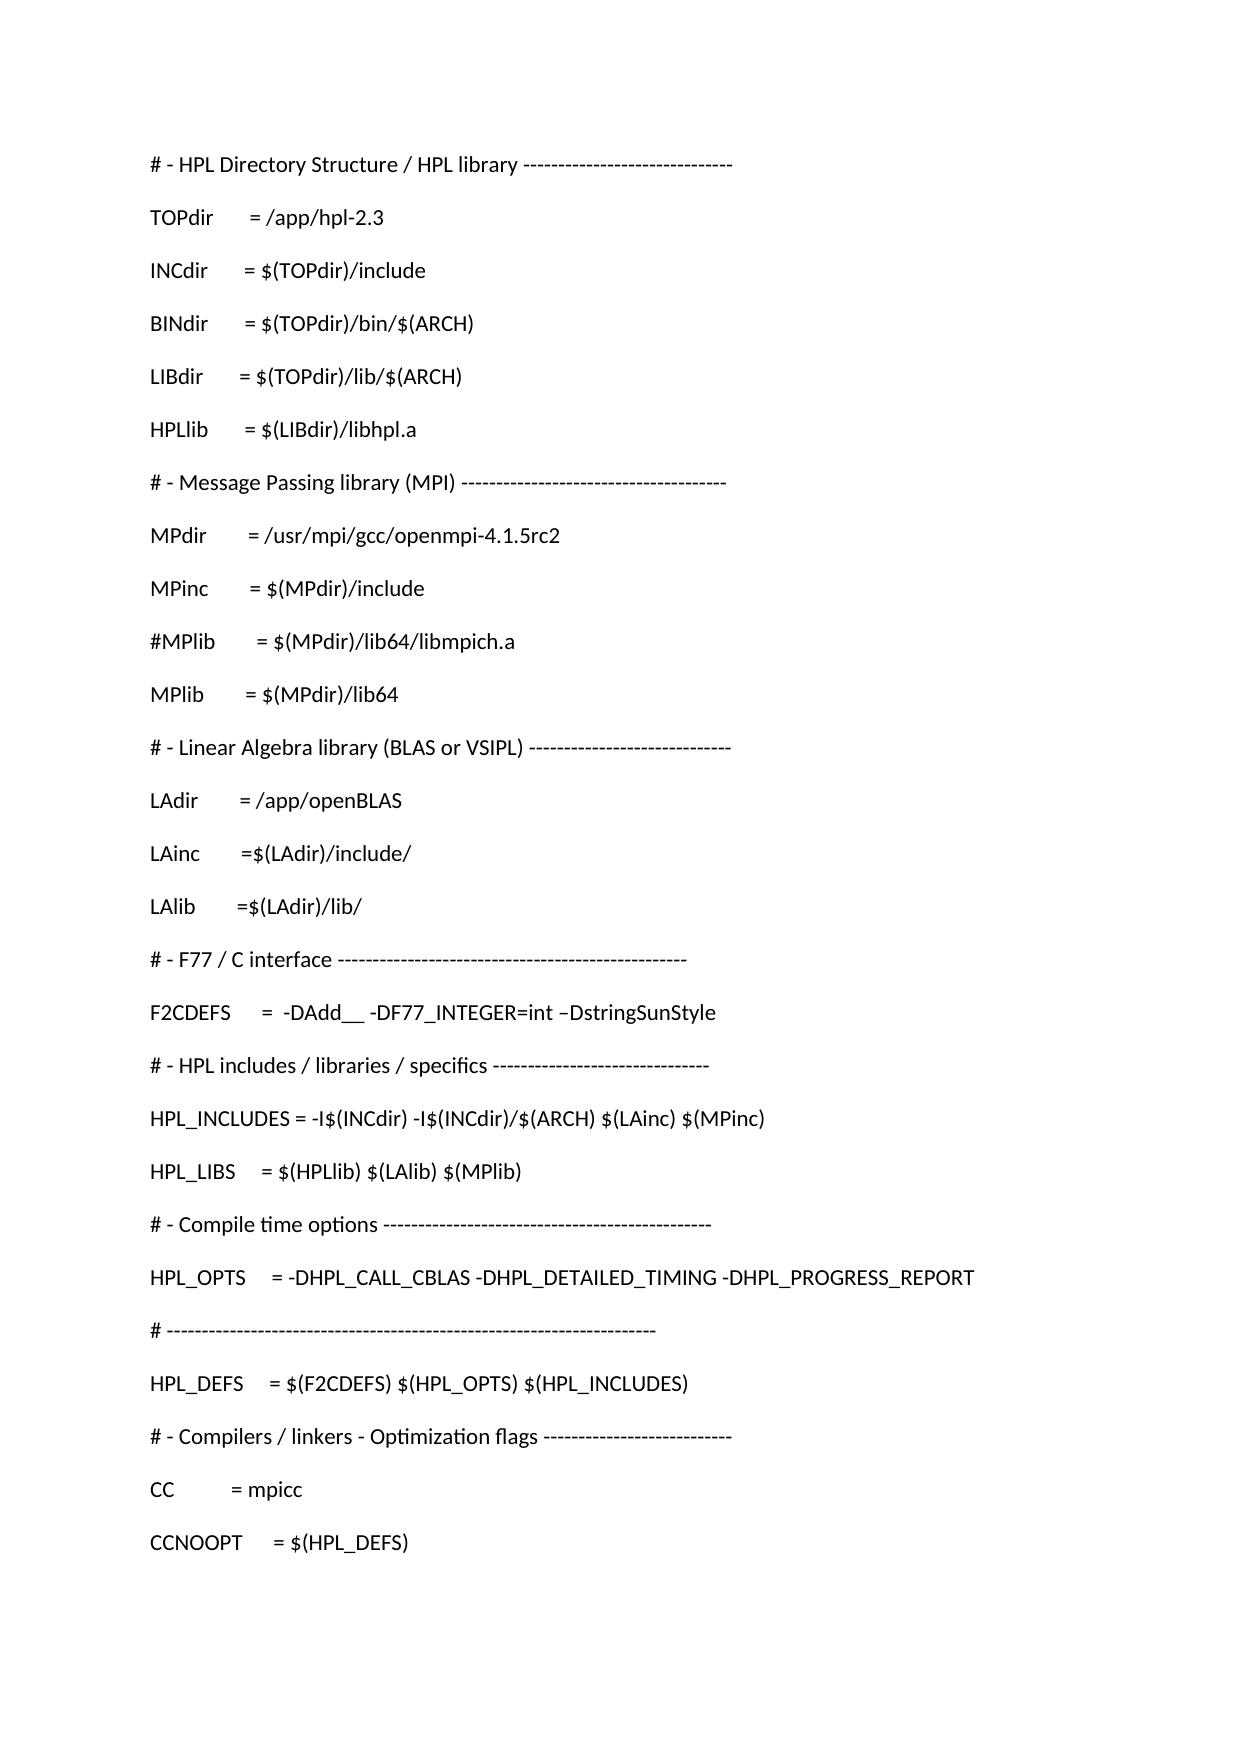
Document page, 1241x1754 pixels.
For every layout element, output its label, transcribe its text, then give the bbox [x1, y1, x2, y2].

text # ---------------------------------------------------------------------- [150, 1316, 1090, 1344]
text LAlib =$(LAdir)/lib/ [150, 892, 1090, 920]
text # - Compile time options ----------------------------------------------- [150, 1210, 1090, 1238]
text INCdir = $(TOPdir)/include [150, 256, 1090, 284]
text CC = mpicc [150, 1476, 1090, 1503]
text LAdir = /app/openBLAS [150, 786, 1090, 814]
text # - Compilers / linkers - Optimization flags --------------------------- [150, 1422, 1090, 1451]
text # - HPL Directory Structure / HPL library ------------------------------ [150, 150, 1090, 178]
text #MPlib = $(MPdir)/lib64/libmpich.a [150, 627, 1090, 655]
text HPLlib = $(LIBdir)/libhpl.a [150, 415, 1090, 443]
text HPL_OPTS = -DHPL_CALL_CBLAS -DHPL_DETAILED_TIMING -DHPL_PROGRESS_REPORT [150, 1263, 1090, 1291]
text F2CDEFS = -DAdd__ -DF77_INTEGER=int –DstringSunStyle [150, 998, 1090, 1026]
text # - Message Passing library (MPI) -------------------------------------- [150, 468, 1090, 496]
text HPL_INCLUDES = -I$(INCdir) -I$(INCdir)/$(ARCH) $(LAinc) $(MPinc) [150, 1104, 1090, 1132]
text HPL_LIBS = $(HPLlib) $(LAlib) $(MPlib) [150, 1157, 1090, 1185]
text LIBdir = $(TOPdir)/lib/$(ARCH) [150, 362, 1090, 390]
text # - Linear Algebra library (BLAS or VSIPL) ----------------------------- [150, 733, 1090, 761]
text BINdir = $(TOPdir)/bin/$(ARCH) [150, 309, 1090, 337]
text LAinc =$(LAdir)/include/ [150, 839, 1090, 867]
text HPL_DEFS = $(F2CDEFS) $(HPL_OPTS) $(HPL_INCLUDES) [150, 1369, 1090, 1397]
text MPlib = $(MPdir)/lib64 [150, 680, 1090, 708]
text CCNOOPT = $(HPL_DEFS) [150, 1528, 1090, 1557]
text # - HPL includes / libraries / specifics ------------------------------- [150, 1051, 1090, 1079]
text MPdir = /usr/mpi/gcc/openmpi-4.1.5rc2 [150, 521, 1090, 549]
text MPinc = $(MPdir)/include [150, 574, 1090, 602]
text # - F77 / C interface -------------------------------------------------- [150, 945, 1090, 973]
text TOPdir = /app/hpl-2.3 [150, 203, 1090, 231]
